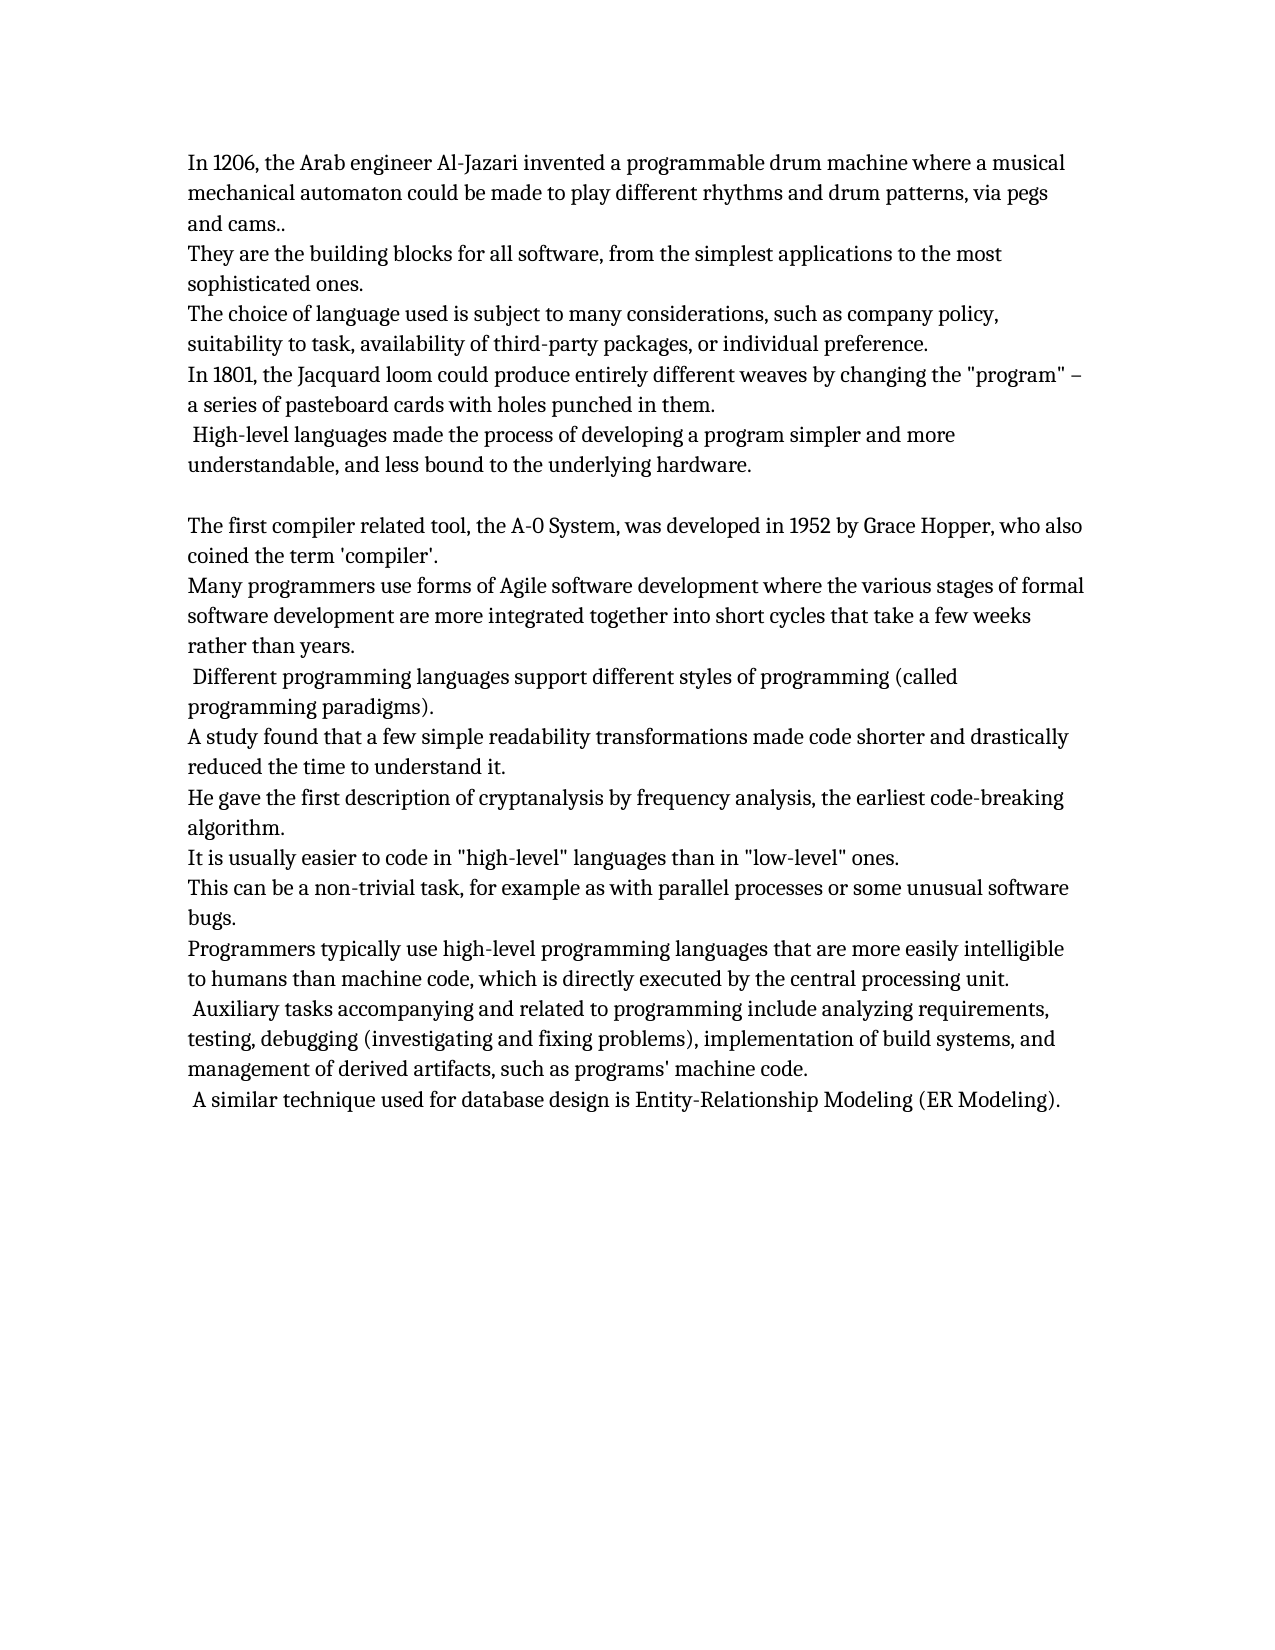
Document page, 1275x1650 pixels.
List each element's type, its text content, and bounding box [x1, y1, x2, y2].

text In 1206, the Arab engineer Al-Jazari invented a programmable drum machine where a musical mechanical automaton could be made to play different rhythms and drum patterns, via pegs and cams.. They are the building blocks for all software, from the simplest applications to the most sophisticated ones. The choice of language used is subject to many considerations, such as company policy, suitability to task, availability of third-party packages, or individual preference. In 1801, the Jacquard loom could produce entirely different weaves by changing the "program" – a series of pasteboard cards with holes punched in them. High-level languages made the process of developing a program simpler and more understandable, and less bound to the underlying hardware. The first compiler related tool, the A-0 System, was developed in 1952 by Grace Hopper, who also coined the term 'compiler'. Many programmers use forms of Agile software development where the various stages of formal software development are more integrated together into short cycles that take a few weeks rather than years. Different programming languages support different styles of programming (called programming paradigms). A study found that a few simple readability transformations made code shorter and drastically reduced the time to understand it. He gave the first description of cryptanalysis by frequency analysis, the earliest code-breaking algorithm. It is usually easier to code in "high-level" languages than in "low-level" ones. This can be a non-trivial task, for example as with parallel processes or some unusual software bugs. Programmers typically use high-level programming languages that are more easily intelligible to humans than machine code, which is directly executed by the central processing unit. Auxiliary tasks accompanying and related to programming include analyzing requirements, testing, debugging (investigating and fixing problems), implementation of build systems, and management of derived artifacts, such as programs' machine code. A similar technique used for database design is Entity-Relationship Modeling (ER Modeling). [187, 150, 1087, 1113]
